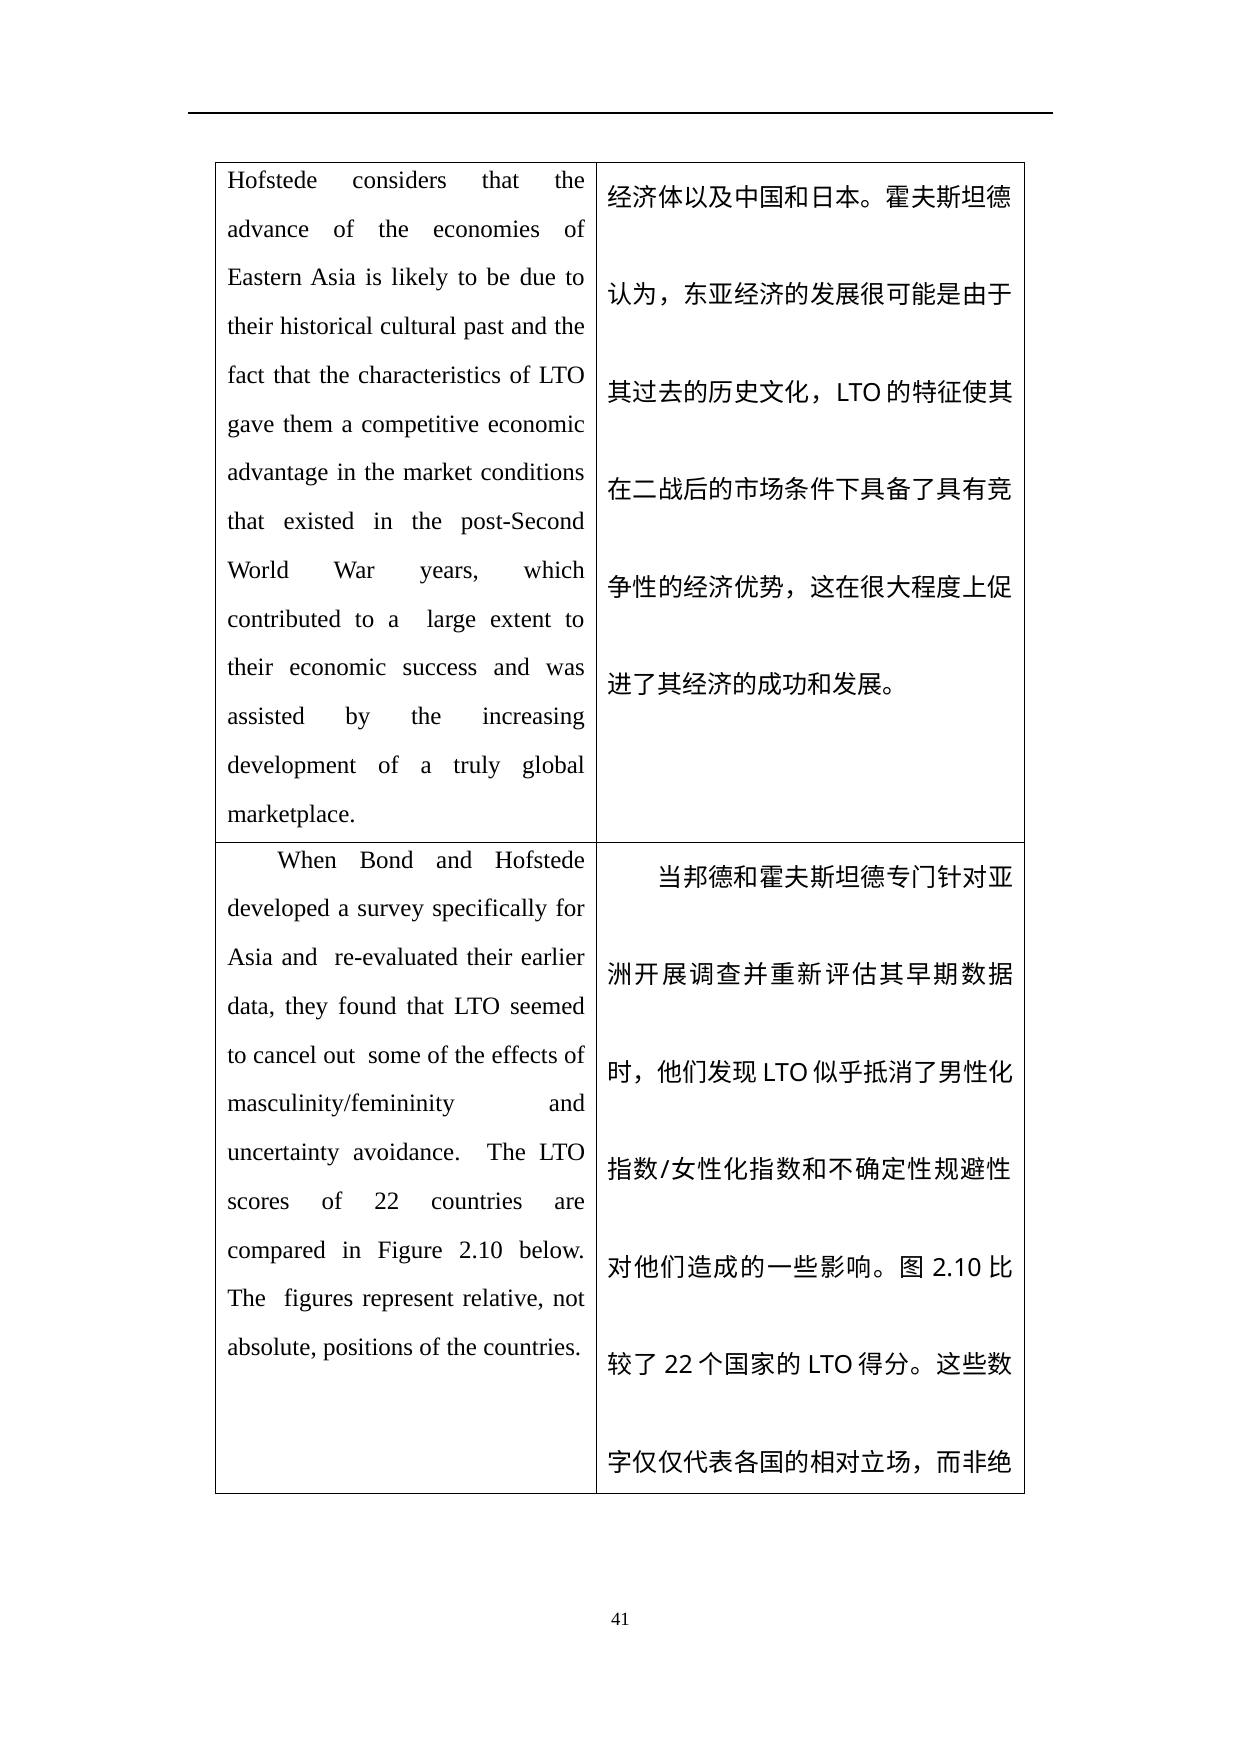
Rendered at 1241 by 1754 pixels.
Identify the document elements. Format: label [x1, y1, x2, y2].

table_cell [216, 843, 596, 1493]
table_cell [597, 843, 1024, 1493]
table_cell [216, 163, 596, 842]
table_cell [597, 163, 1024, 842]
